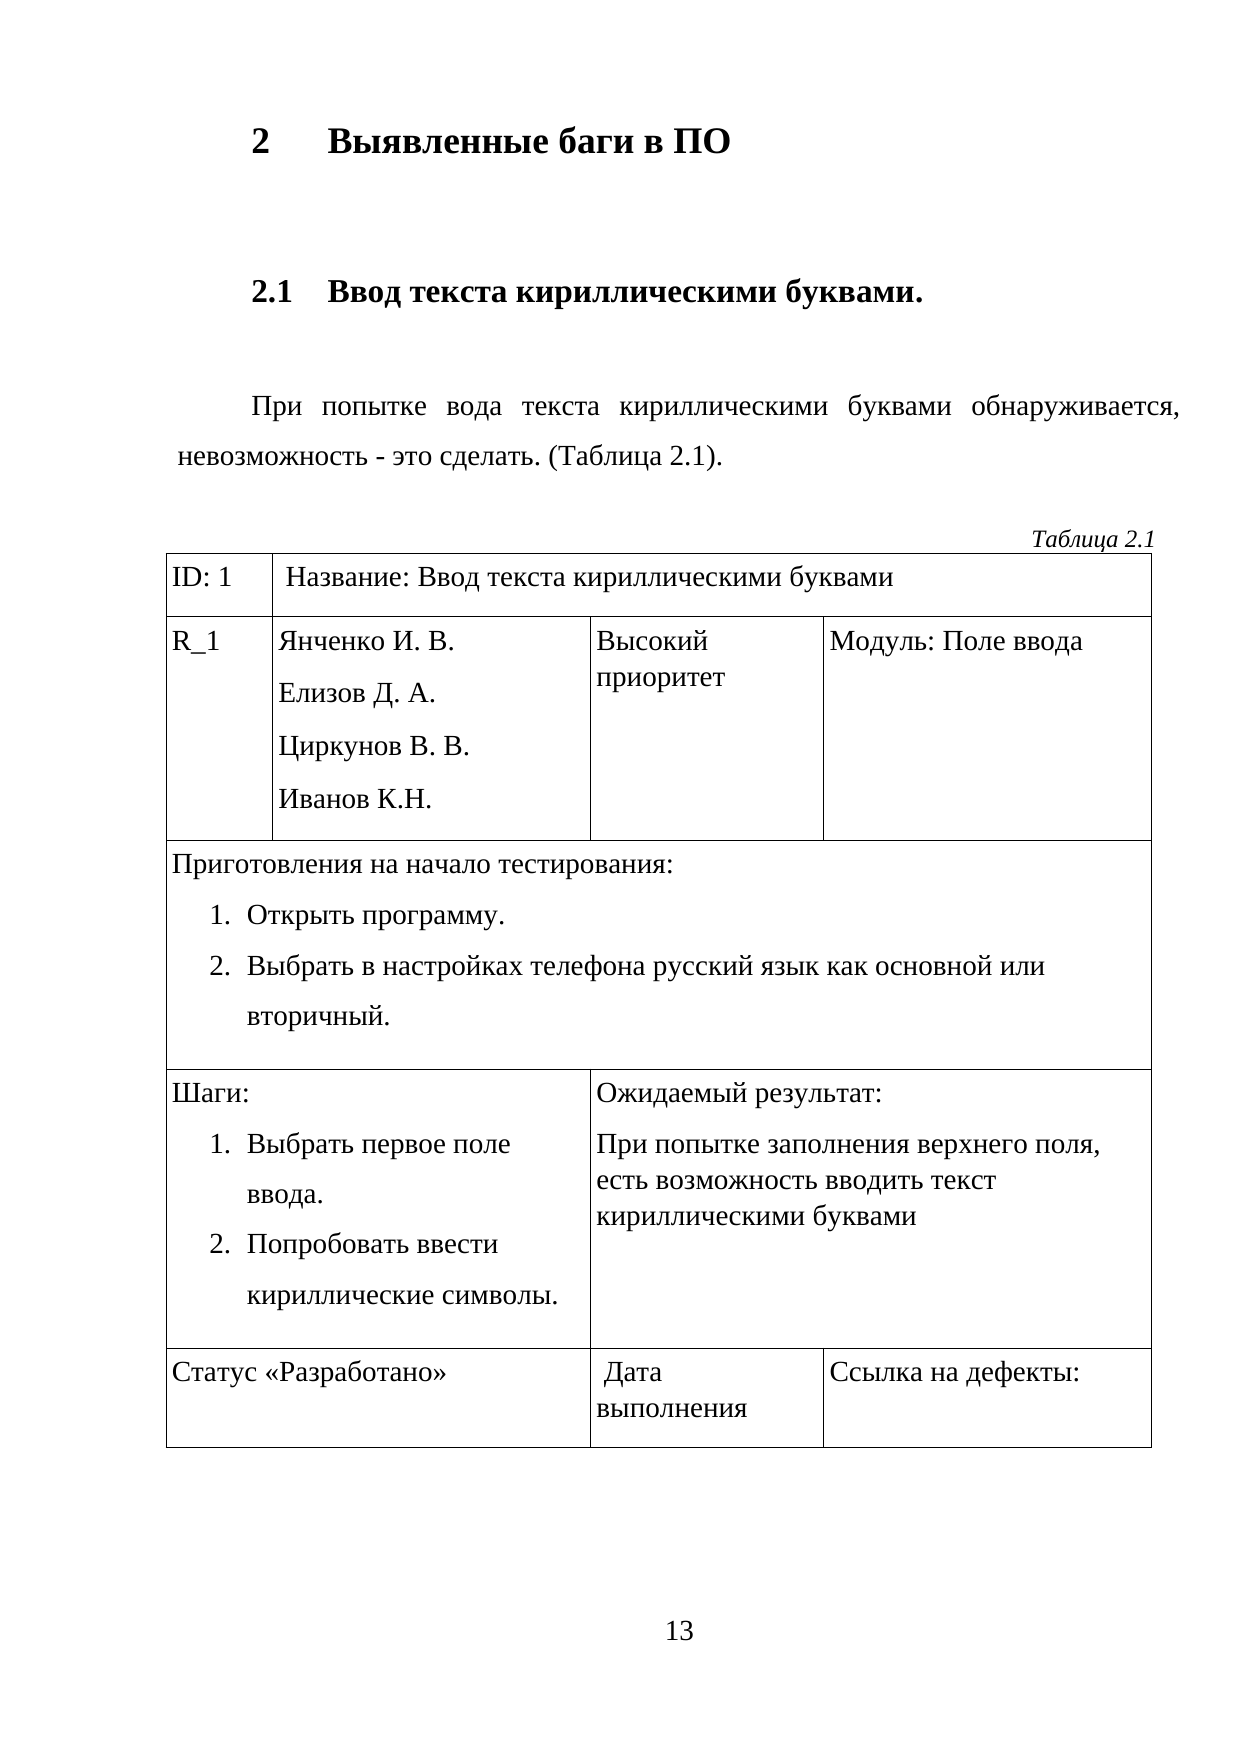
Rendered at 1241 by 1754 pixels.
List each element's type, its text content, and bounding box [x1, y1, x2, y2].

list Выявленные баги в ПО [251, 118, 1181, 161]
table_cell Приготовления на начало тестирования: Открыть программу. Выбрать в настройках телефона русский язык как основной или вторичный. [167, 841, 1151, 1068]
table_cell Ожидаемый результат: При попытке заполнения верхнего поля, есть возможность вводить текст кириллическими буквами [591, 1070, 1151, 1347]
table_cell Модуль: Поле ввода [824, 617, 1151, 840]
text При попытке вода текста кириллическими буквами обнаруживается, невозможность - это сделать. (Таблица 2.1). [177, 388, 1181, 472]
table_cell Ссылка на дефекты: [824, 1349, 1151, 1447]
list Ввод текста кириллическими буквами. [251, 271, 1181, 310]
table_cell Шаги: Выбрать первое поле ввода. Попробовать ввести кириллические символы. [167, 1070, 590, 1347]
table_cell Высокий приоритет [591, 617, 823, 840]
table_header Название: Ввод текста кириллическими буквами [273, 554, 1151, 616]
table_cell Янченко И. В. Елизов Д. А. Циркунов В. В. Иванов К.Н. [273, 617, 590, 840]
table_cell R_1 [167, 617, 272, 840]
table_cell Статус «Разработано» [167, 1349, 590, 1447]
text Таблица 2.1 [177, 524, 1181, 553]
table_header ID: 1 [167, 554, 272, 616]
table_cell Дата выполнения [591, 1349, 823, 1447]
